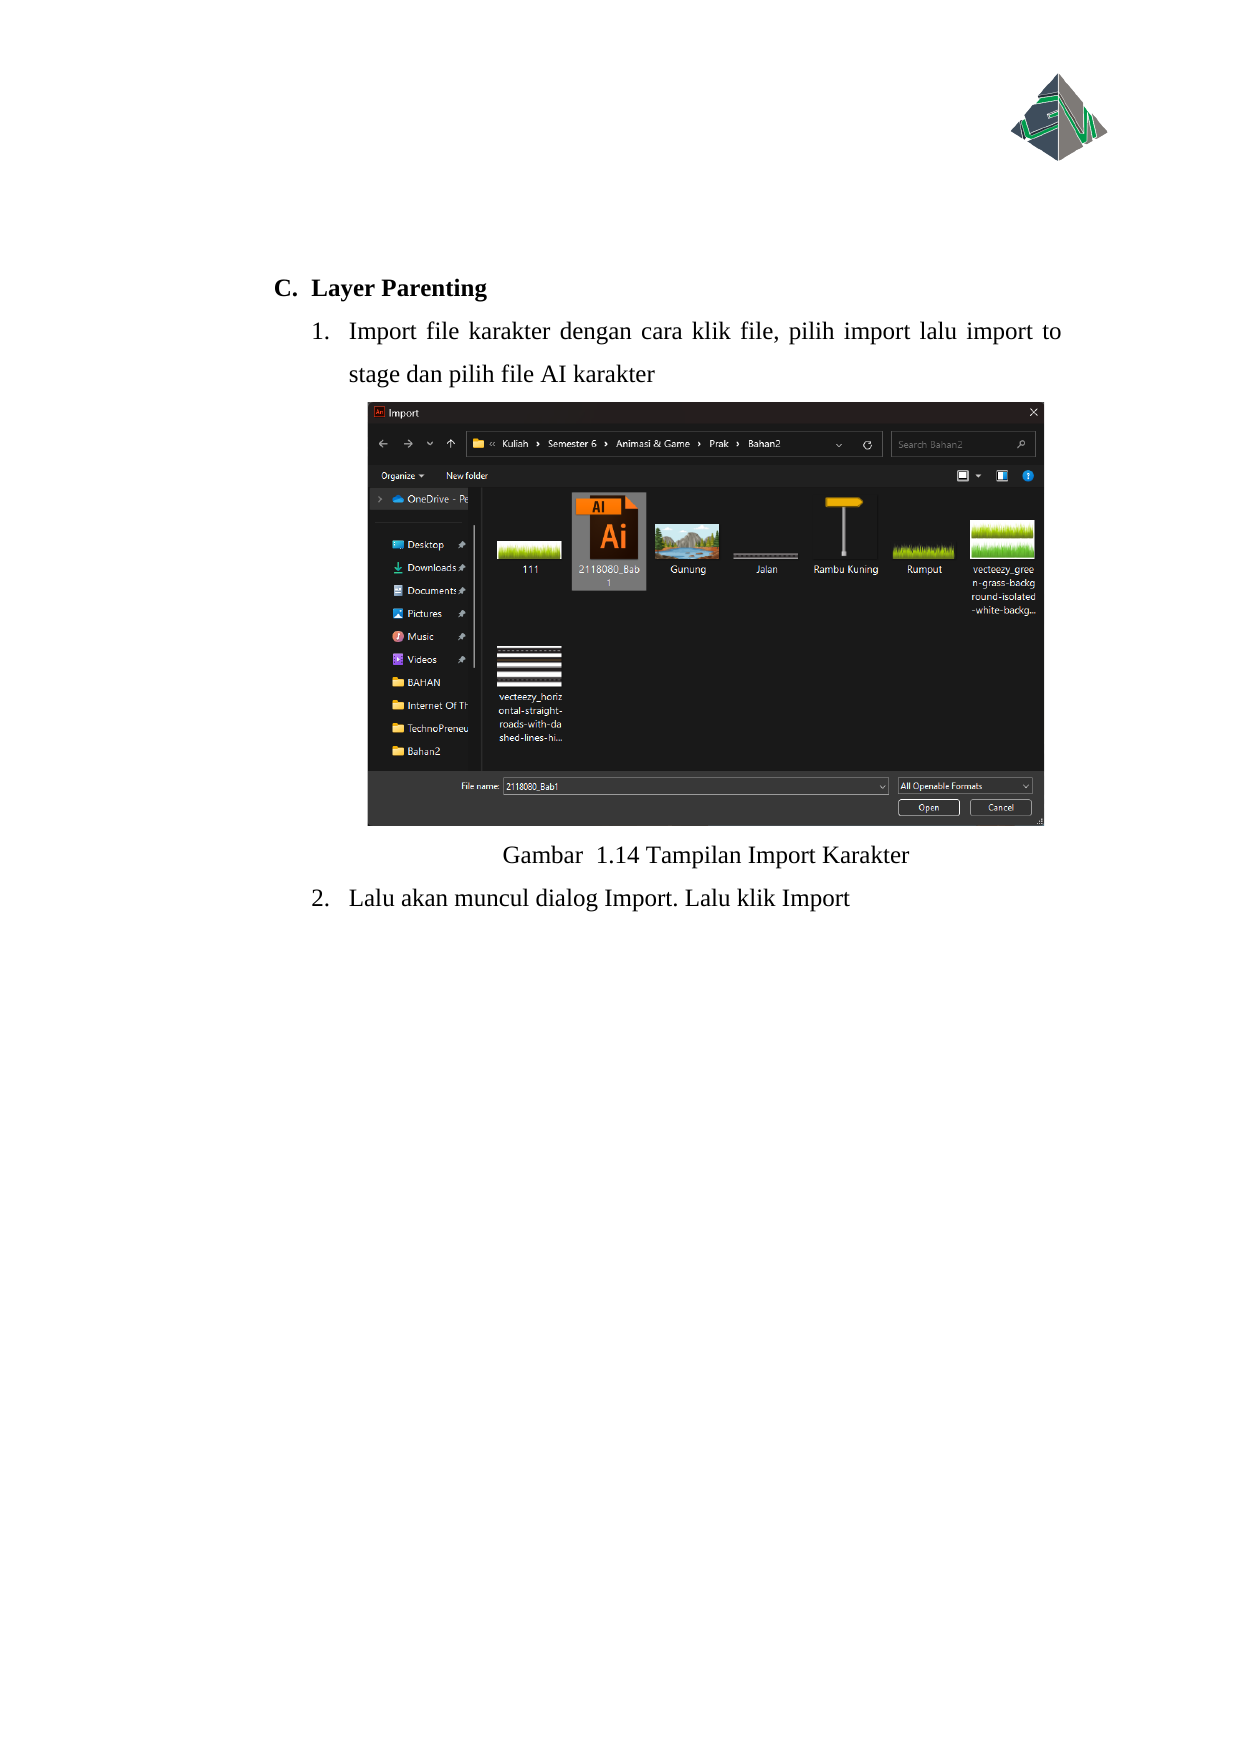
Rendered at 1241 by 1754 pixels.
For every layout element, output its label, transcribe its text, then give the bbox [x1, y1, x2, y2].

list Import file karakter dengan cara klik file, pilih import lalu import to stage dan pilih file AI karakter [311, 316, 1063, 388]
picture [367, 402, 1045, 826]
picture [1010, 73, 1108, 161]
list Lalu akan muncul dialog Import. Lalu klik Import [311, 883, 1063, 912]
list Layer Parenting [274, 273, 1063, 301]
subtitle 1.14 Tampilan Import Karakter [349, 840, 1063, 869]
